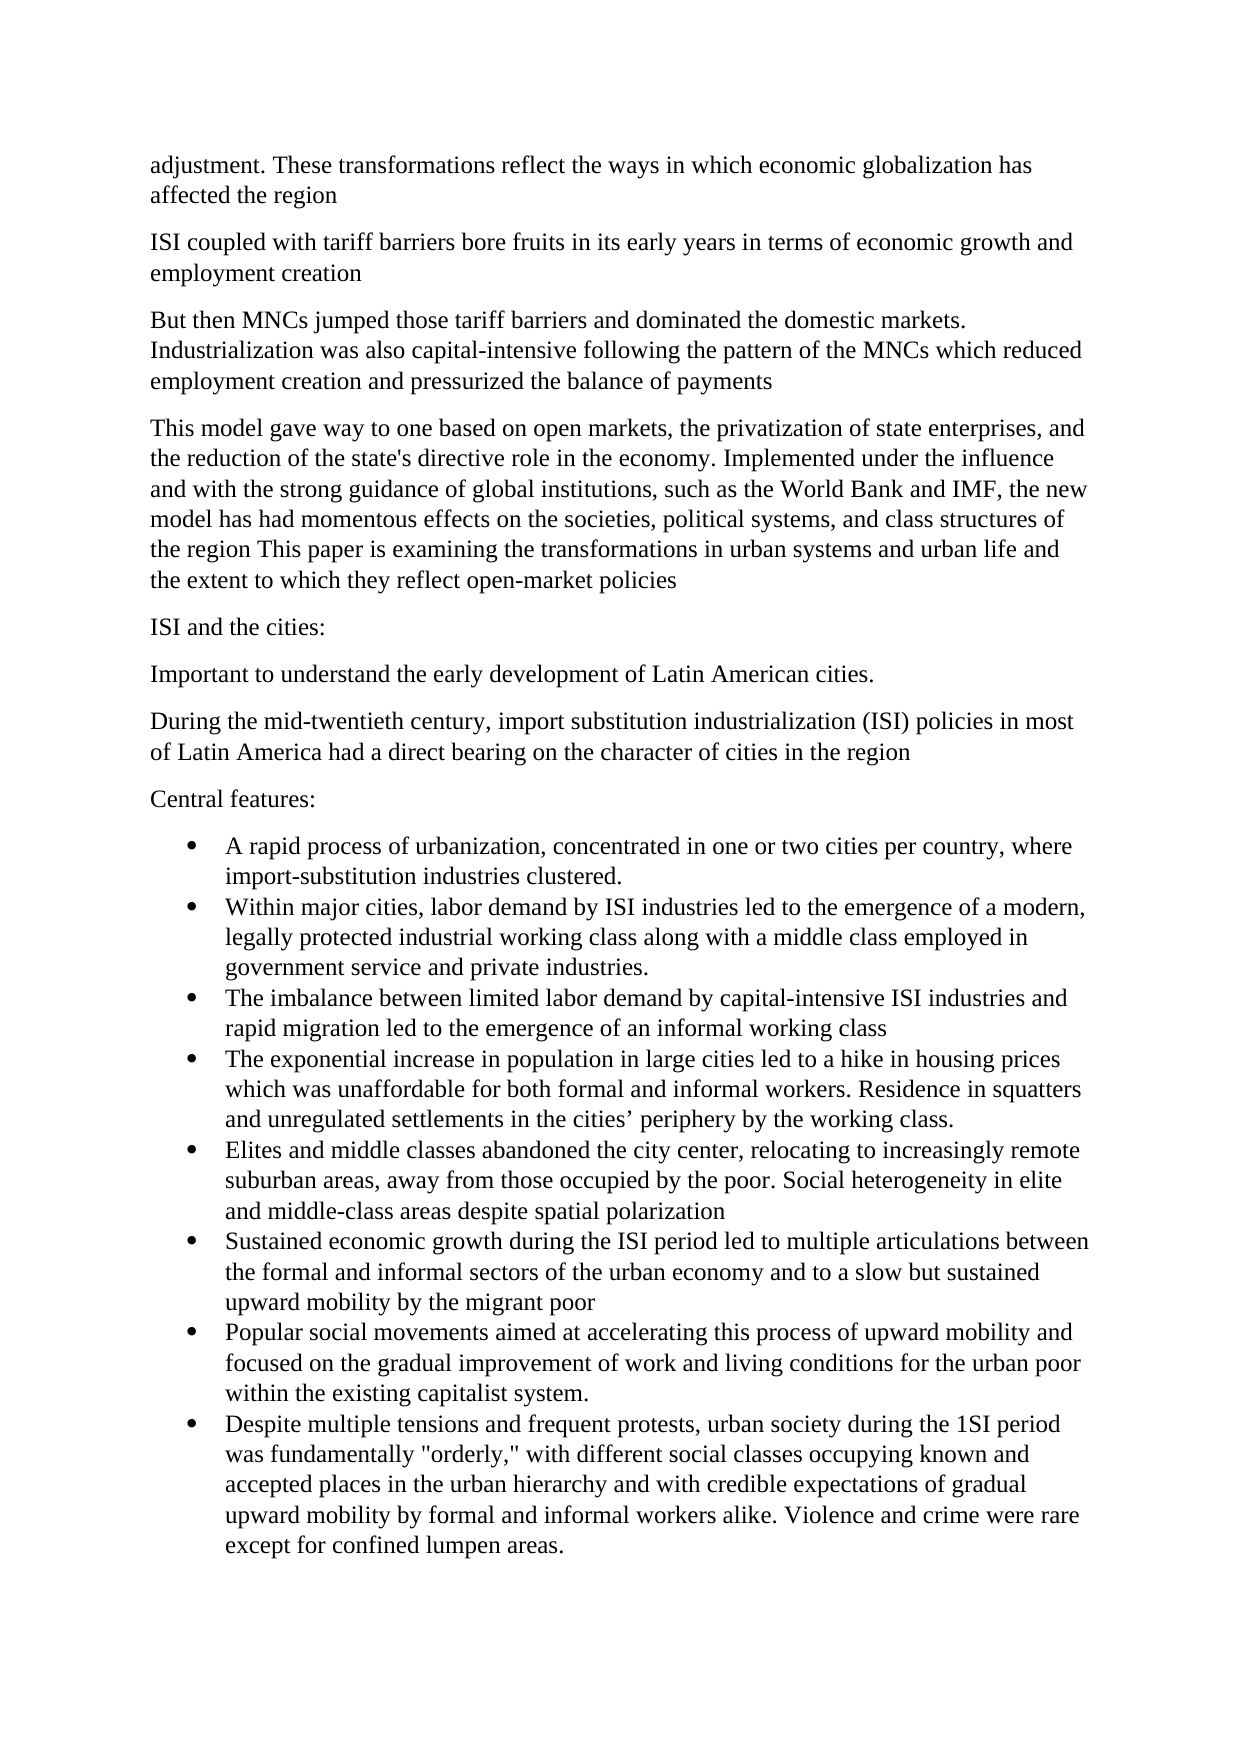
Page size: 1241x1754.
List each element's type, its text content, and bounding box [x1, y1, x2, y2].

text Central features: [150, 784, 1090, 812]
list The imbalance between limited labor demand by capital-intensive ISI industries and rapid migration led to the emergence of an informal working class [187, 983, 1090, 1042]
list Despite multiple tensions and frequent protests, urban society during the 1SI period was fundamentally "orderly," with different social classes occupying known and accepted places in the urban hierarchy and with credible expectations of gradual upward mobility by formal and informal workers alike. Violence and crime were rare except for confined lumpen areas. [187, 1409, 1090, 1559]
list The exponential increase in population in large cities led to a hike in housing prices which was unaffordable for both formal and informal workers. Residence in squatters and unregulated settlements in the cities’ periphery by the working class. [187, 1044, 1090, 1133]
list A rapid process of urbanization, concentrated in one or two cities per country, where import-substitution industries clustered. [187, 831, 1090, 890]
list Within major cities, labor demand by ISI industries led to the emergence of a modern, legally protected industrial working class along with a middle class employed in government service and private industries. [187, 892, 1090, 981]
text ISI and the cities: [150, 612, 1090, 641]
list Popular social movements aimed at accelerating this process of upward mobility and focused on the gradual improvement of work and living conditions for the urban poor within the existing capitalist system. [187, 1317, 1090, 1407]
text Important to understand the early development of Latin American cities. [150, 659, 1090, 688]
text ISI coupled with tariff barriers bore fruits in its early years in terms of economic growth and employment creation [150, 227, 1090, 287]
text This model gave way to one based on open markets, the privatization of state enterprises, and the reduction of the state's directive role in the economy. Implemented under the influence and with the strong guidance of global institutions, such as the World Bank and IMF, the new model has had momentous effects on the societies, political systems, and class structures of the region This paper is examining the transformations in urban systems and urban life and the extent to which they reflect open-market policies [150, 413, 1090, 594]
text During the mid-twentieth century, import substitution industrialization (ISI) policies in most of Latin America had a direct bearing on the character of cities in the region [150, 706, 1090, 765]
list Sustained economic growth during the ISI period led to multiple articulations between the formal and informal sectors of the urban economy and to a slow but sustained upward mobility by the migrant poor [187, 1226, 1090, 1316]
list Elites and middle classes abandoned the city center, relocating to increasingly remote suburban areas, away from those occupied by the poor. Social heterogeneity in elite and middle-class areas despite spatial polarization [187, 1135, 1090, 1224]
